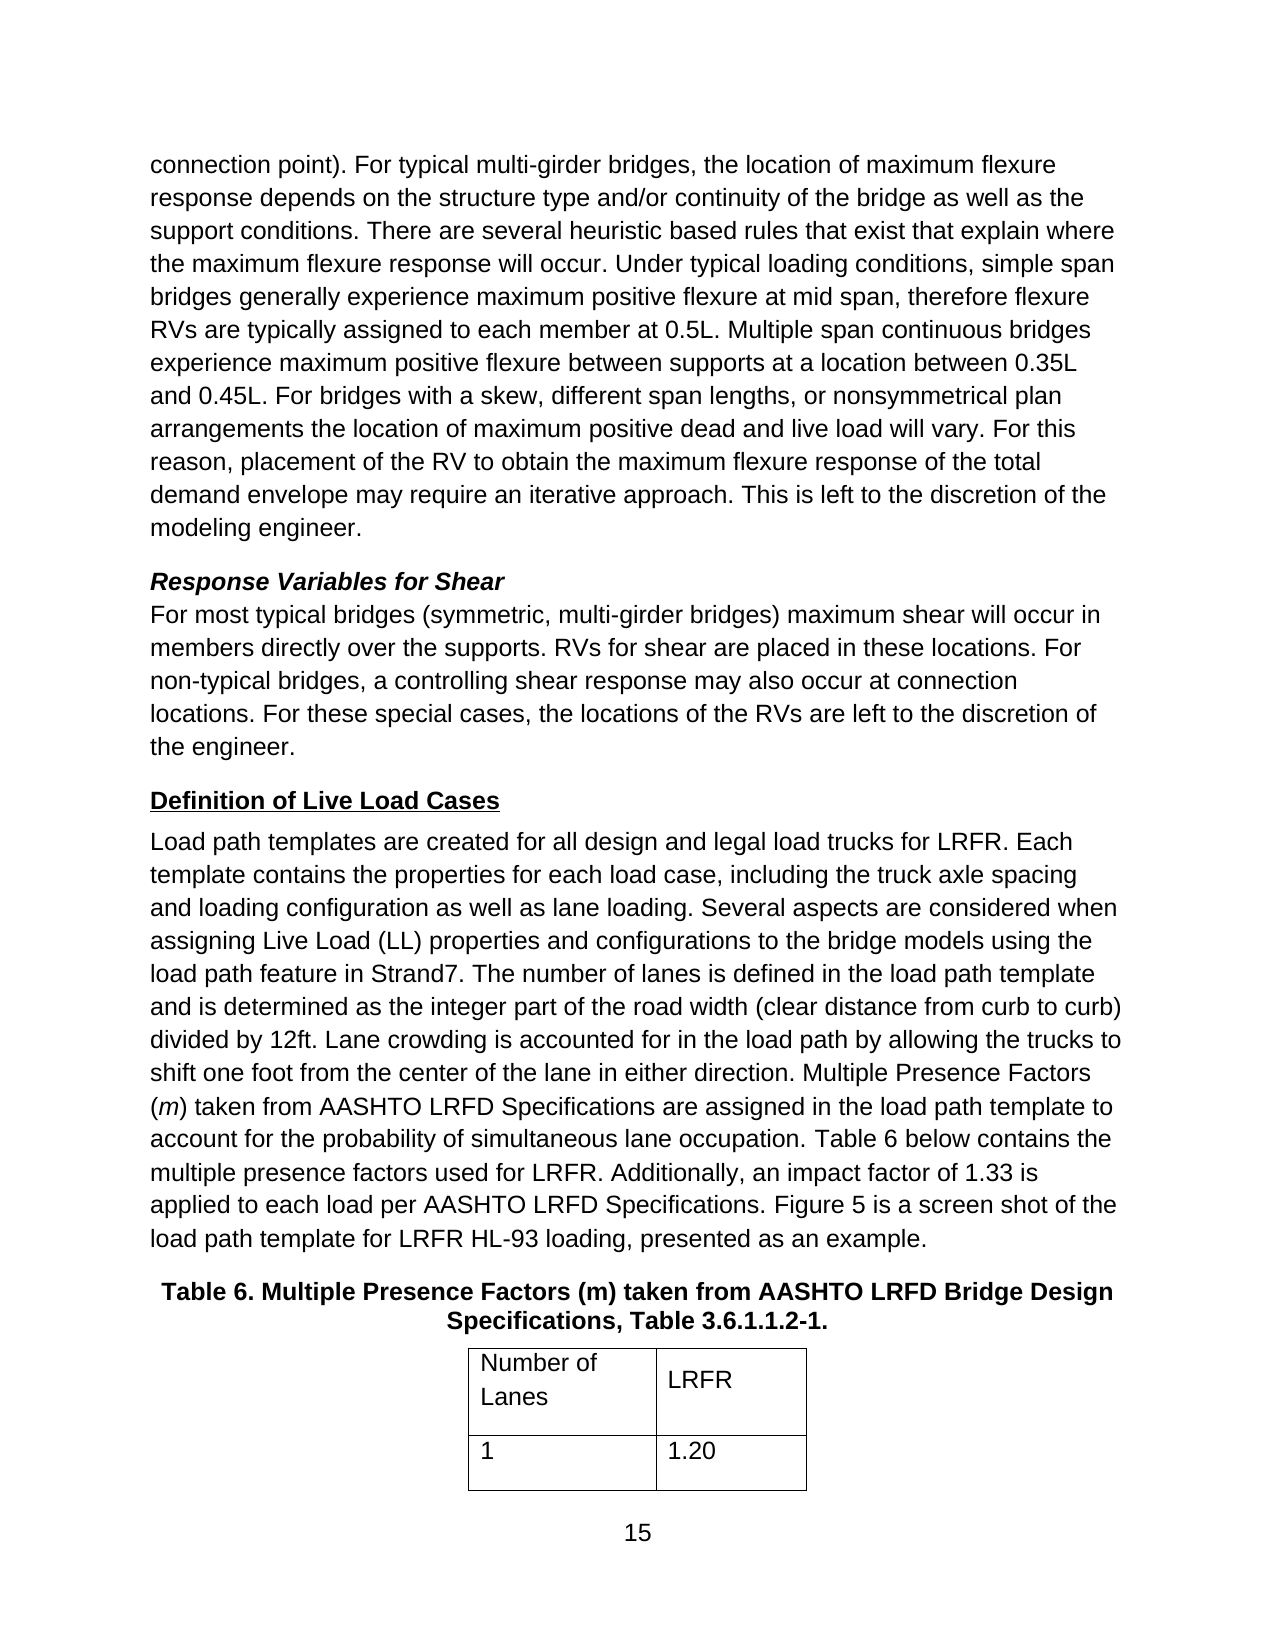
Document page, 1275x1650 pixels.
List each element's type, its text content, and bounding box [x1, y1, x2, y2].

text Load path templates are created for all design and legal load trucks for LRFR. Each template contains the properties for each load case, including the truck axle spacing and loading configuration as well as lane loading. Several aspects are considered when assigning Live Load (LL) properties and configurations to the bridge models using the load path feature in Strand7. The number of lanes is defined in the load path template and is determined as the integer part of the road width (clear distance from curb to curb) divided by 12ft. Lane crowding is accounted for in the load path by allowing the trucks to shift one foot from the center of the lane in either direction. Multiple Presence Factors (m) taken from AASHTO LRFD Specifications are assigned in the load path template to account for the probability of simultaneous lane occupation. Table 6 below contains the multiple presence factors used for LRFR. Additionally, an impact factor of 1.33 is applied to each load per AASHTO LRFD Specifications. Figure 5 is a screen shot of the load path template for LRFR HL-93 loading, presented as an example. [150, 827, 1125, 1252]
subtitle Response Variables for Shear [150, 567, 1125, 596]
table_cell 1 [469, 1436, 656, 1490]
table_header LRFR [657, 1349, 806, 1435]
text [150, 150, 1125, 542]
table_cell 1.20 [657, 1436, 806, 1490]
text For most typical bridges (symmetric, multi-girder bridges) maximum shear will occur in members directly over the supports. RVs for shear are placed in these locations. For non-typical bridges, a controlling shear response may also occur at connection locations. For these special cases, the locations of the RVs are left to the discretion of the engineer. [150, 600, 1125, 761]
subtitle Definition of Live Load Cases [150, 786, 1125, 815]
table_header Number of Lanes [469, 1349, 656, 1435]
